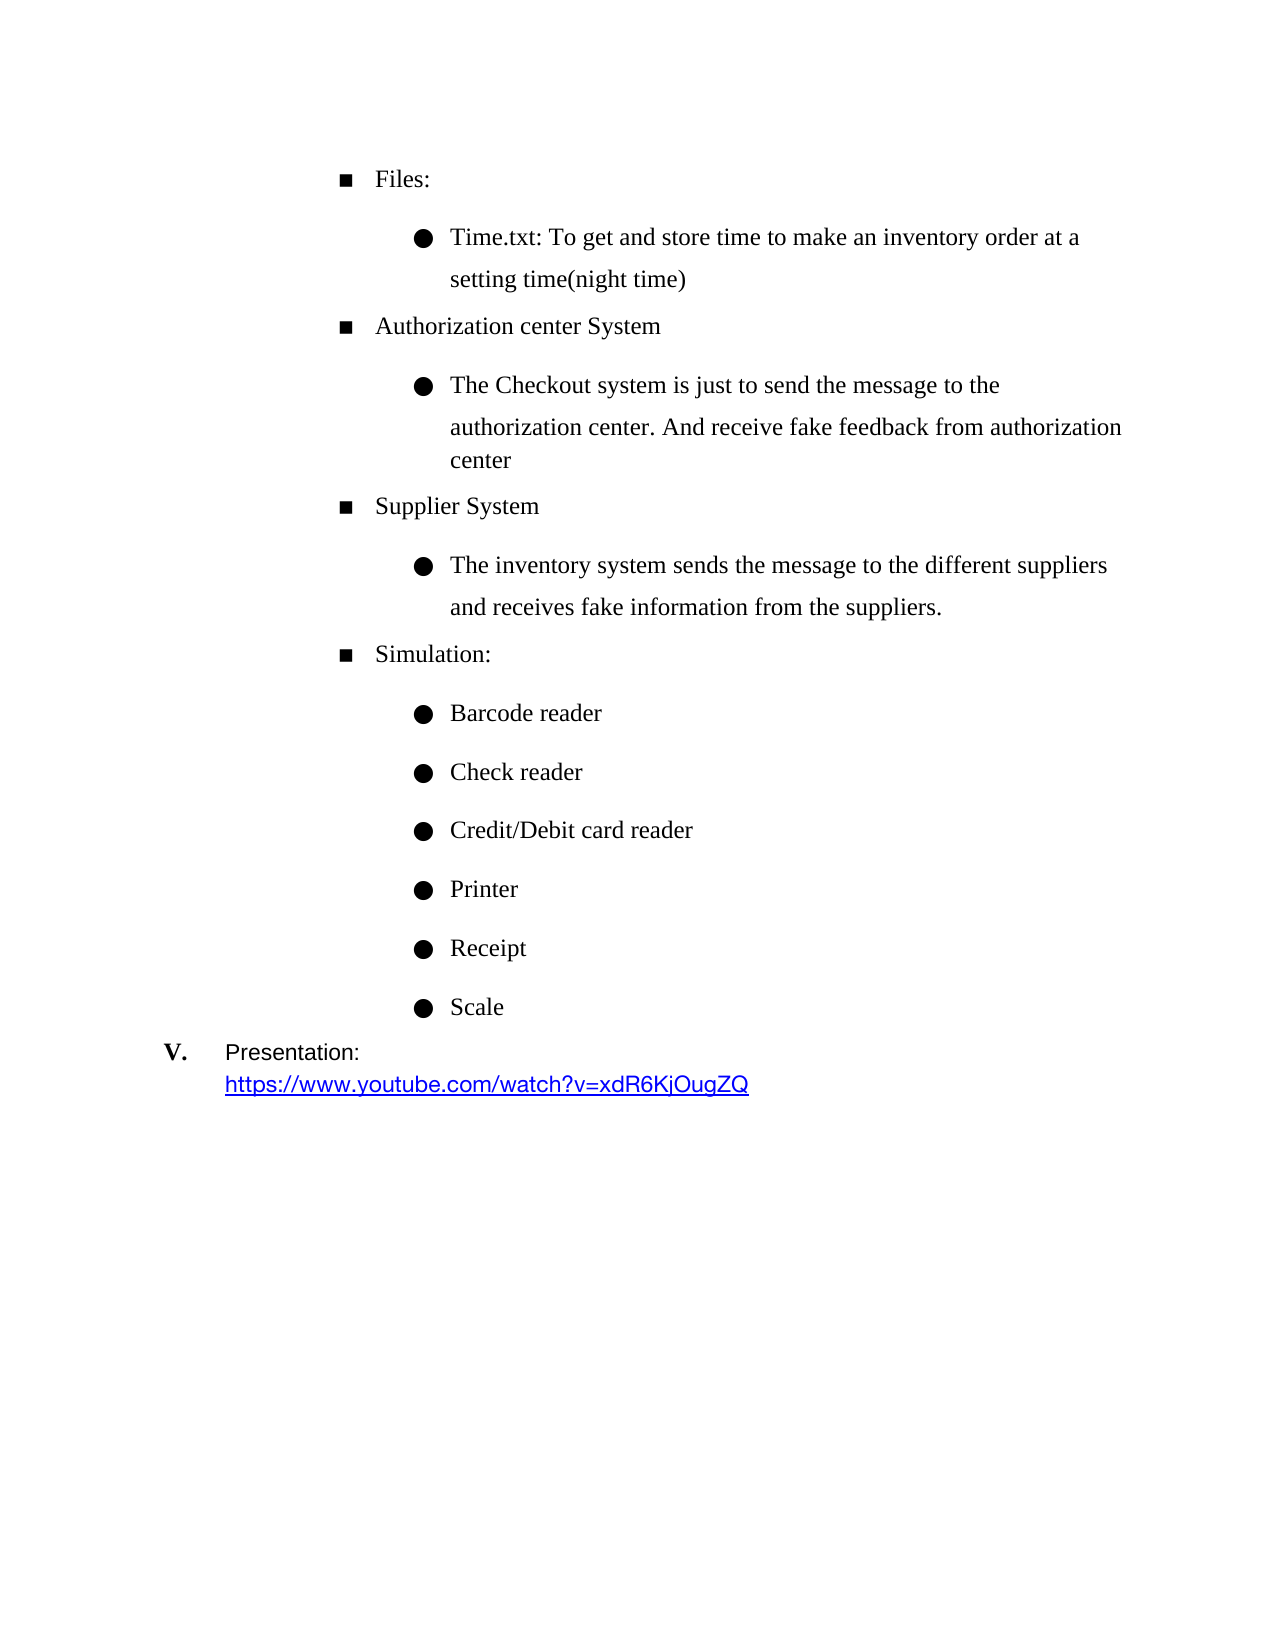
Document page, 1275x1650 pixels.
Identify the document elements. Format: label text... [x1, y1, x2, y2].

list Check reader [412, 743, 1125, 794]
list Barcode reader [412, 684, 1125, 735]
list Scale [412, 978, 1125, 1029]
list The Checkout system is just to send the message to the authorization center. And receive fake feedback from authorization center [412, 356, 1125, 473]
list Presentation: [187, 1037, 1125, 1066]
list Simulation: [337, 625, 1125, 676]
list Receipt [412, 919, 1125, 971]
list Credit/Debit card reader [412, 802, 1125, 853]
list Authorization center System [337, 297, 1125, 349]
list Supplier System [337, 478, 1125, 529]
list The inventory system sends the message to the different suppliers and receives fake information from the suppliers. [412, 537, 1125, 621]
list Time.txt: To get and store time to make an inventory order at a setting time(night time) [412, 209, 1125, 293]
list Files: [337, 150, 1125, 201]
text https://www.youtube.com/watch?v=xdR6KjOugZQ [225, 1070, 1125, 1099]
list Printer [412, 861, 1125, 912]
